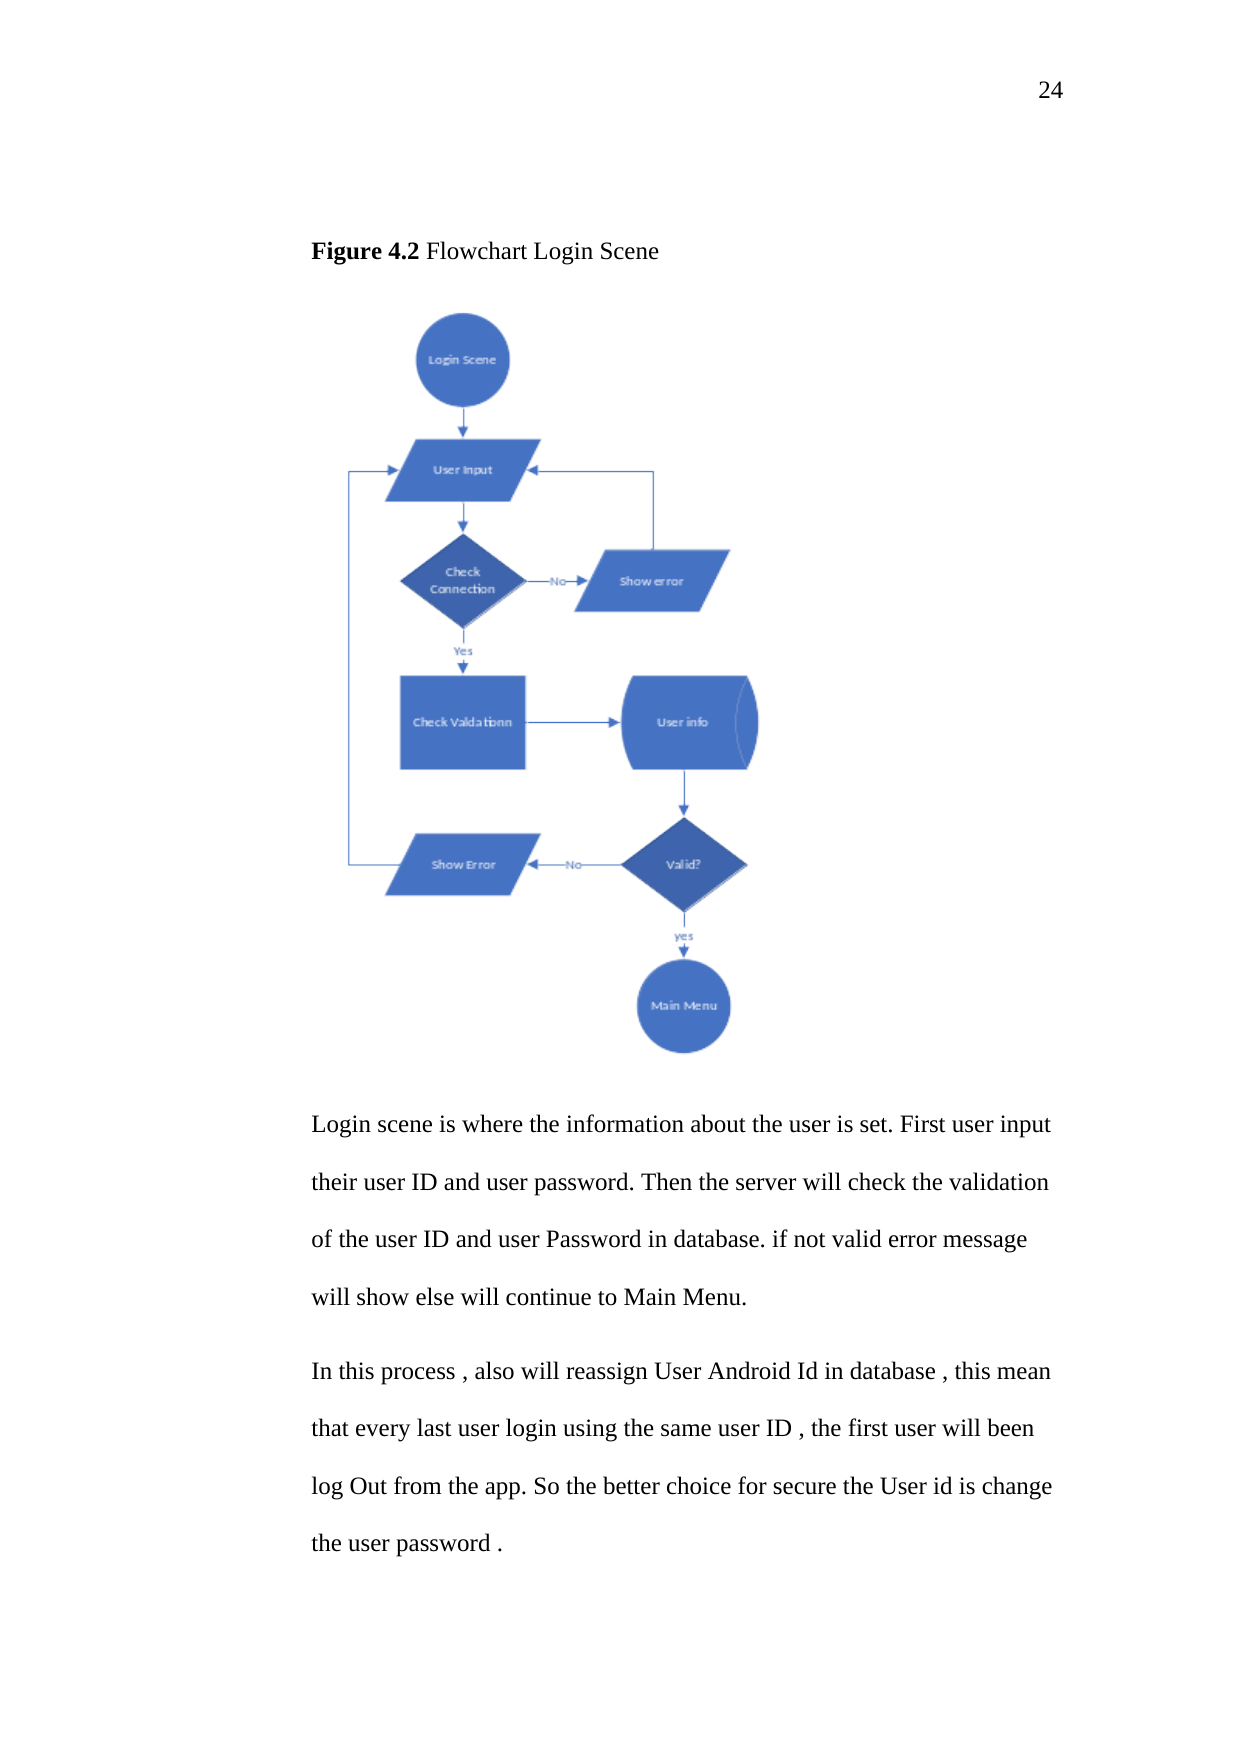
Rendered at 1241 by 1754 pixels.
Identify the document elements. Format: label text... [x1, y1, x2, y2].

text In this process , also will reassign User Android Id in database , this mean that every last user login using the same user ID , the first user will been log Out from the app. So the better choice for secure the User id is change the user password . [311, 1356, 1063, 1557]
text Figure 4.2 Flowchart Login Scene [311, 236, 1063, 265]
text Login scene is where the information about the user is set. First user input their user ID and user password. Then the server will check the validation of the user ID and user Password in database. if not valid error message will show else will continue to Main Menu. [311, 1109, 1063, 1310]
